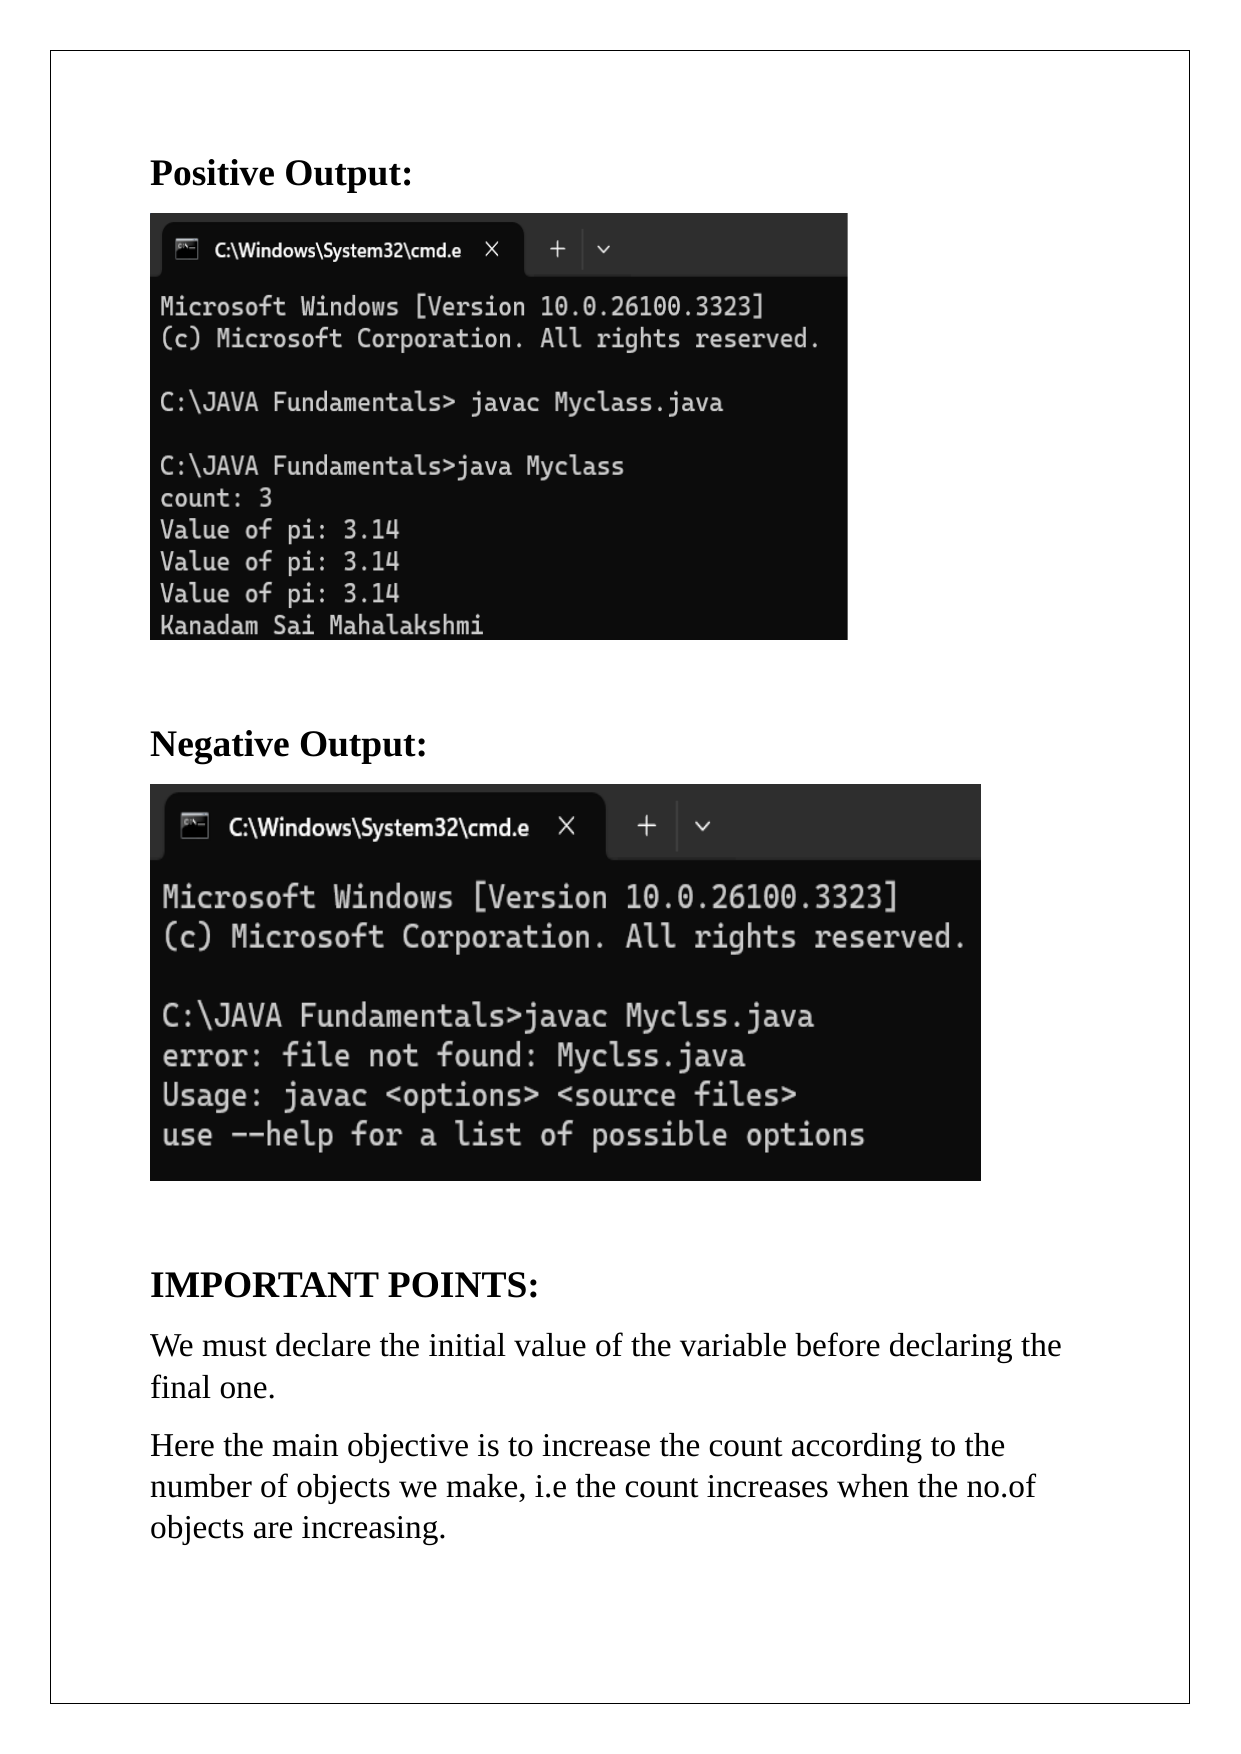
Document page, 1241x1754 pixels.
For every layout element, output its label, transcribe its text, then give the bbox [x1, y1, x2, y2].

text Negative Output: [150, 721, 1090, 764]
text Here the main objective is to increase the count according to the number of objects we make, i.e the count increases when the no.of objects are increasing. [150, 1425, 1090, 1546]
picture [150, 784, 981, 1181]
text Positive Output: [150, 150, 1090, 193]
text We must declare the initial value of the variable before declaring the final one. [150, 1326, 1090, 1405]
text IMPORTANT POINTS: [150, 1262, 1090, 1306]
picture [150, 213, 848, 640]
